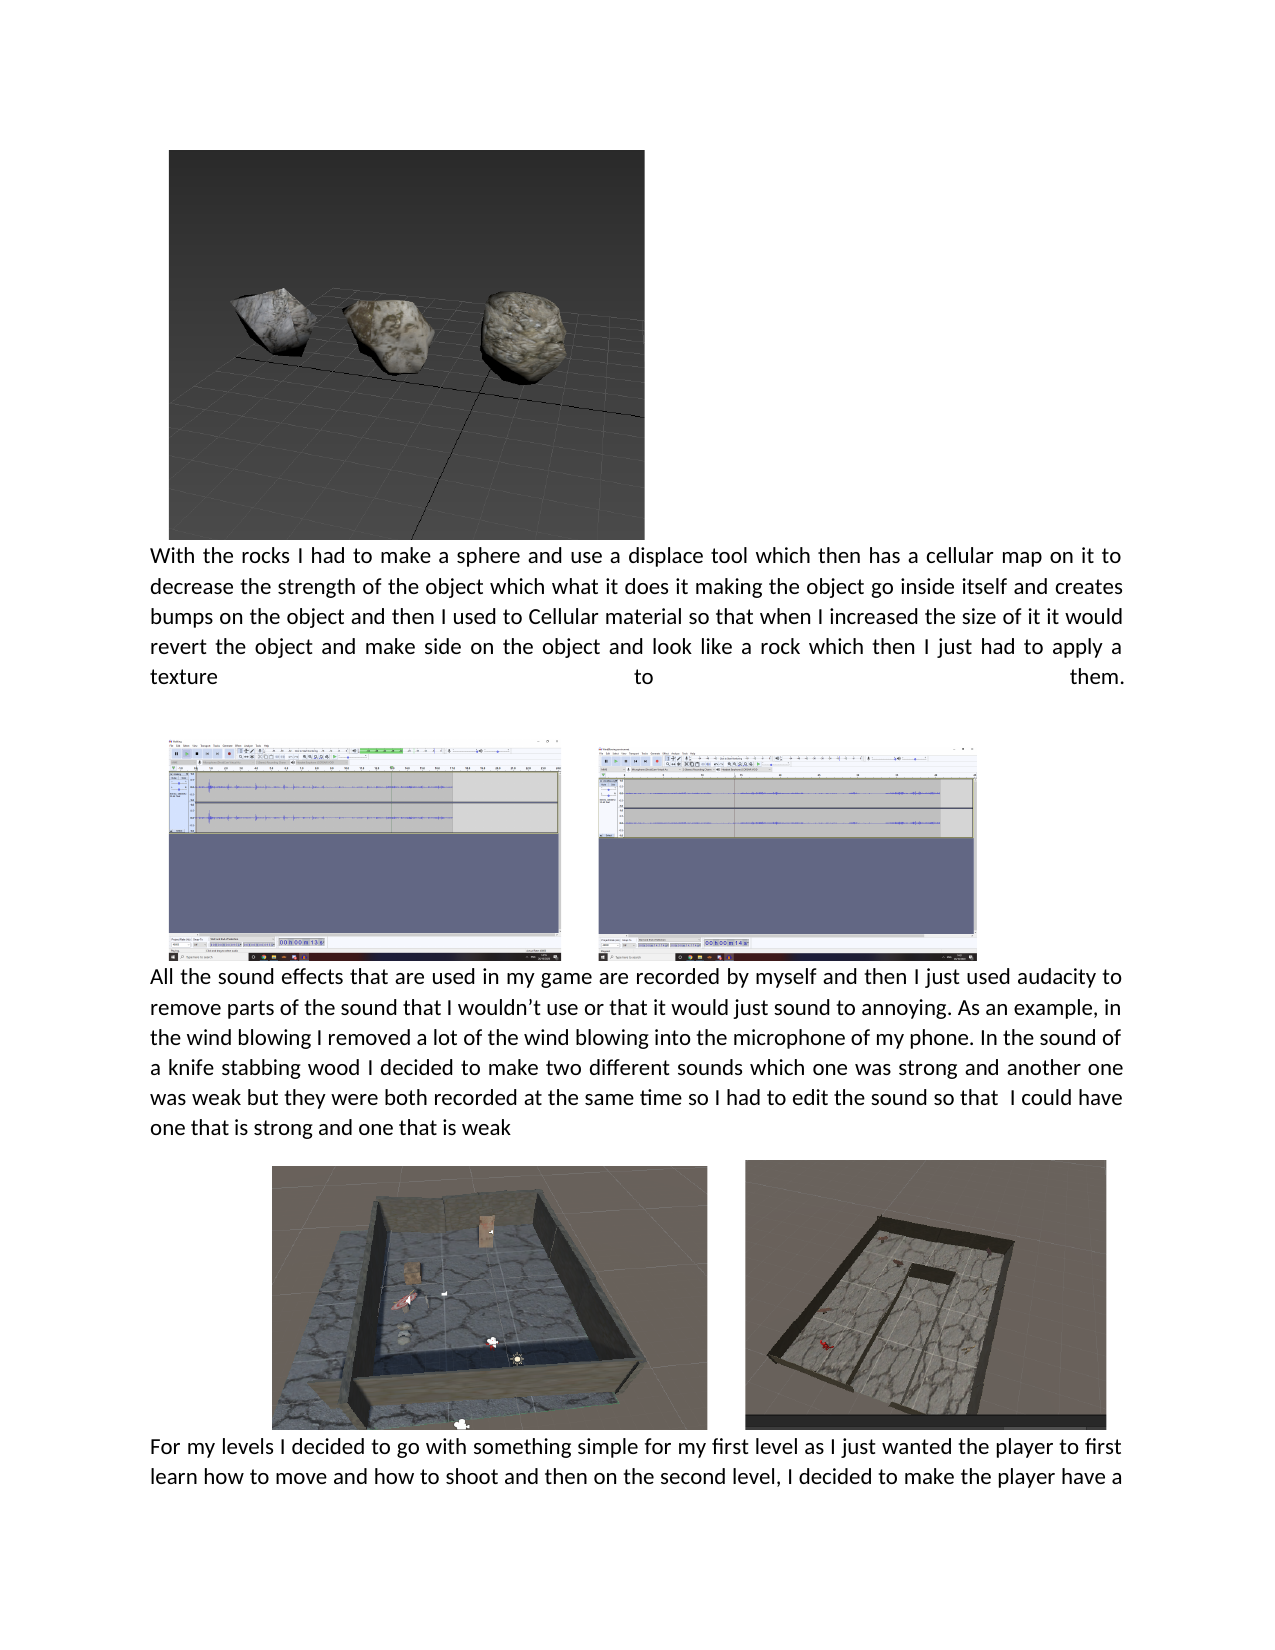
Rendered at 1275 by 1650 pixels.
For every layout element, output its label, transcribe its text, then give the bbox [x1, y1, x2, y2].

text With the rocks I had to make a sphere and use a displace tool which then has a cellular map on it to decrease the strength of the object which what it does it making the object go inside itself and creates bumps on the object and then I used to Cellular material so that when I increased the size of it it would revert the object and make side on the object and look like a rock which then I just had to apply a texture to them. [150, 150, 1125, 721]
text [150, 1160, 1125, 1490]
text All the sound effects that are used in my game are recorded by myself and then I just used audacity to remove parts of the sound that I wouldn’t use or that it would just sound to annoying. As an example, in the wind blowing I removed a lot of the wind blowing into the microphone of my phone. In the sound of a knife stabbing wood I decided to make two different sounds which one was strong and another one was weak but they were both recorded at the same time so I had to edit the sound so that I could have one that is strong and one that is weak [150, 739, 1125, 1141]
